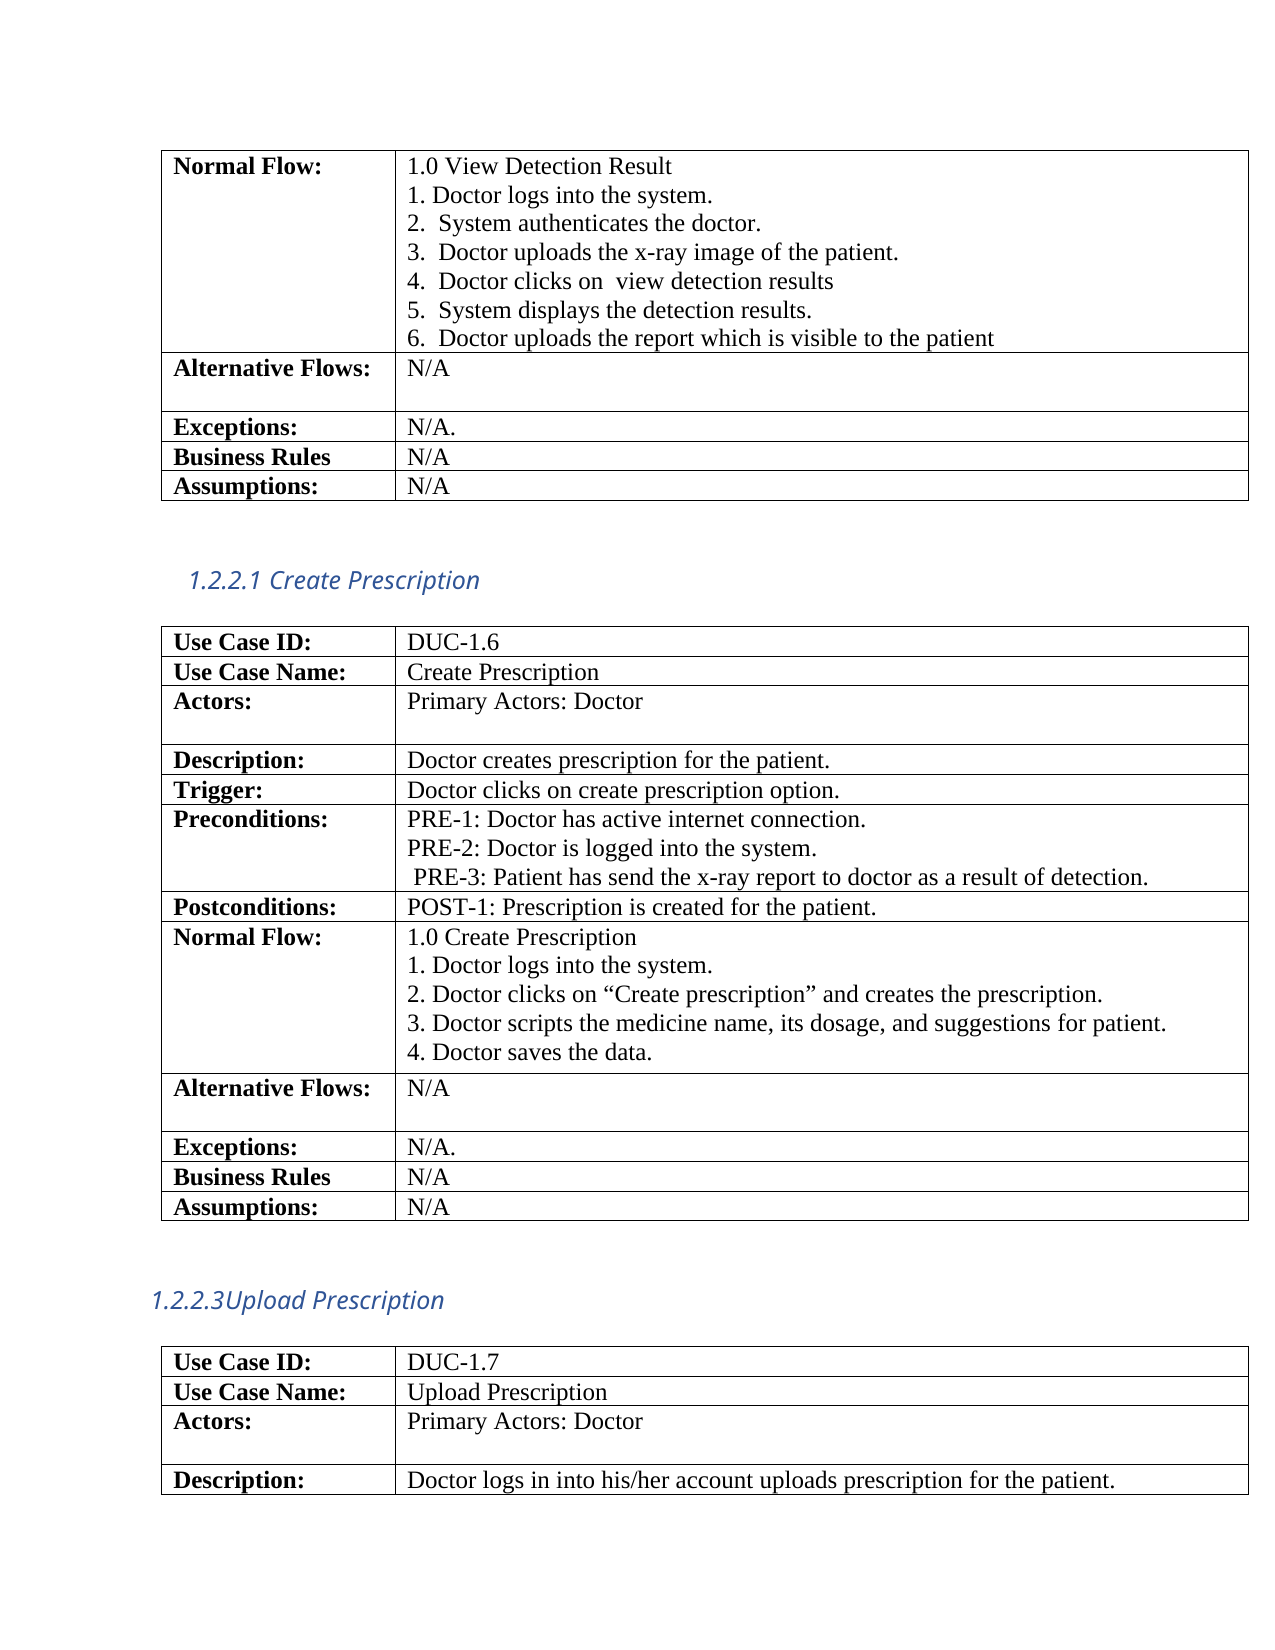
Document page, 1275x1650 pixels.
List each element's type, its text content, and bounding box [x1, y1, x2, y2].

table_cell Business Rules [162, 1162, 395, 1191]
table_cell Exceptions: [162, 412, 395, 441]
table_header Use Case ID: [162, 1347, 395, 1376]
table_cell N/A [396, 1074, 1248, 1131]
table_cell Doctor logs in into his/her account uploads prescription for the patient. [396, 1465, 1248, 1494]
table_cell N/A [396, 1162, 1248, 1191]
table_cell 1.0 View Detection Result 1. Doctor logs into the system. 2. System authenticates the doctor. 3. Doctor uploads the x-ray image of the patient. 4. Doctor clicks on view detection results 5. System displays the detection results. 6. Doctor uploads the report which is visible to the patient [396, 151, 1248, 352]
table_cell Postconditions: [162, 892, 395, 921]
table_cell Doctor creates prescription for the patient. [396, 745, 1248, 774]
table_cell N/A. [396, 1132, 1248, 1161]
table_header DUC-1.7 [396, 1347, 1248, 1376]
table_cell Primary Actors: Doctor [396, 686, 1248, 744]
table_cell Use Case Name: [162, 1377, 395, 1405]
table_cell Actors: [162, 1406, 395, 1464]
subtitle Upload Prescription [150, 1283, 1125, 1317]
table_cell Use Case Name: [162, 657, 395, 685]
table_cell Business Rules [162, 442, 395, 470]
table_cell POST-1: Prescription is created for the patient. [396, 892, 1248, 921]
table_cell Preconditions: [162, 805, 395, 891]
table_cell Assumptions: [162, 471, 395, 500]
table_cell Create Prescription [396, 657, 1248, 685]
table_cell Description: [162, 1465, 395, 1494]
table_cell Normal Flow: [162, 151, 395, 352]
table_header Use Case ID: [162, 627, 395, 656]
table_cell Assumptions: [162, 1192, 395, 1220]
table_cell Alternative Flows: [162, 353, 395, 411]
table_cell N/A [396, 353, 1248, 411]
table_cell N/A. [396, 412, 1248, 441]
table_cell 1.0 Create Prescription 1. Doctor logs into the system. 2. Doctor clicks on “Create prescription” and creates the prescription. 3. Doctor scripts the medicine name, its dosage, and suggestions for patient. 4. Doctor saves the data. [396, 922, 1248, 1072]
table_cell Actors: [162, 686, 395, 744]
table_cell PRE-1: Doctor has active internet connection. PRE-2: Doctor is logged into the system. PRE-3: Patient has send the x-ray report to doctor as a result of detection. [396, 805, 1248, 891]
table_cell Description: [162, 745, 395, 774]
table_cell Alternative Flows: [162, 1074, 395, 1131]
table_header DUC-1.6 [396, 627, 1248, 656]
table_cell N/A [396, 471, 1248, 500]
table_cell Exceptions: [162, 1132, 395, 1161]
table_cell Normal Flow: [162, 922, 395, 1072]
table_cell Upload Prescription [396, 1377, 1248, 1405]
subtitle Create Prescription [187, 563, 1125, 597]
table_cell Trigger: [162, 775, 395, 803]
table_cell Doctor clicks on create prescription option. [396, 775, 1248, 803]
table_cell N/A [396, 442, 1248, 470]
table_cell Primary Actors: Doctor [396, 1406, 1248, 1464]
table_cell N/A [396, 1192, 1248, 1220]
